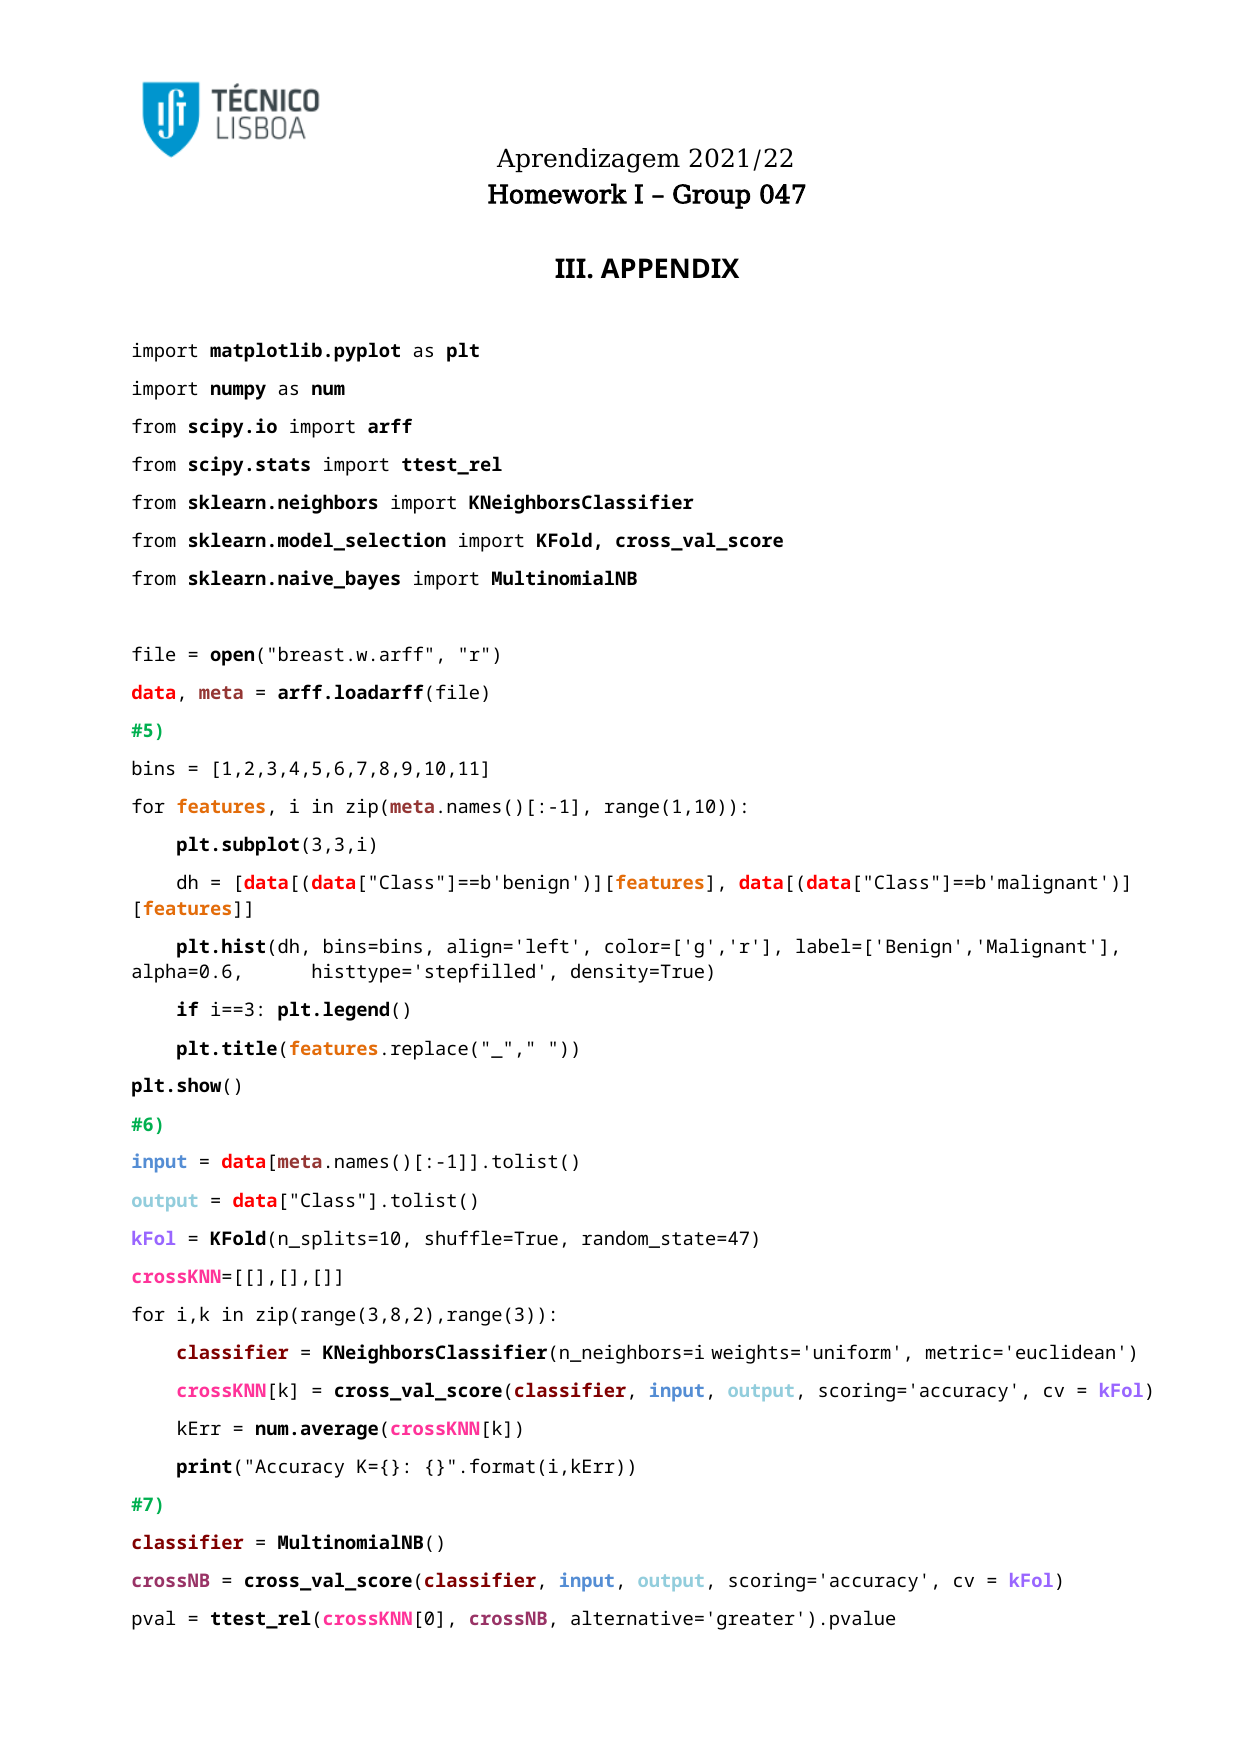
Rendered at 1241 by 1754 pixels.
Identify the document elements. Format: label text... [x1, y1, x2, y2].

text plt.title(features.replace("_"," ")) [131, 1035, 1162, 1060]
text classifier = KNeighborsClassifier(n_neighbors=i weights='uniform', metric='euclidean') [131, 1339, 1162, 1364]
text classifier = MultinomialNB() [131, 1529, 1162, 1554]
text kFol = KFold(n_splits=10, shuffle=True, random_state=47) [131, 1225, 1162, 1250]
text import numpy as num [131, 375, 1162, 401]
text from sklearn.neighbors import KNeighborsClassifier [131, 489, 1162, 515]
text III. APPENDIX [131, 250, 1162, 287]
text from sklearn.naive_bayes import MultinomialNB [131, 566, 1162, 591]
text if i==3: plt.legend() [131, 997, 1162, 1022]
text print("Accuracy K={}: {}".format(i,kErr)) [131, 1453, 1162, 1478]
text bins = [1,2,3,4,5,6,7,8,9,10,11] [131, 756, 1162, 781]
text from sklearn.model_selection import KFold, cross_val_score [131, 527, 1162, 553]
text from scipy.io import arff [131, 413, 1162, 439]
text pval = ttest_rel(crossKNN[0], crossNB, alternative='greater').pvalue [131, 1605, 1162, 1631]
text output = data["Class"].tolist() [131, 1187, 1162, 1212]
text data, meta = arff.loadarff(file) [131, 679, 1162, 705]
text crossKNN=[[],[],[]] [131, 1263, 1162, 1288]
text kErr = num.average(crossKNN[k]) [131, 1415, 1162, 1441]
text plt.show() [131, 1073, 1162, 1098]
text for i,k in zip(range(3,8,2),range(3)): [131, 1301, 1162, 1326]
text from scipy.stats import ttest_rel [131, 451, 1162, 477]
text plt.subplot(3,3,i) [131, 832, 1162, 857]
text import matplotlib.pyplot as plt [131, 337, 1162, 363]
text dh = [data[(data["Class"]==b'benign')][features], data[(data["Class"]==b'malignant')][features]] [131, 870, 1162, 921]
text for features, i in zip(meta.names()[:-1], range(1,10)): [131, 794, 1162, 819]
text crossKNN[k] = cross_val_score(classifier, input, output, scoring='accuracy', cv = kFol) [131, 1377, 1162, 1402]
text plt.hist(dh, bins=bins, align='left', color=['g','r'], label=['Benign','Malignant'], alpha=0.6, histtype='stepfilled', density=True) [131, 933, 1162, 984]
picture [131, 73, 329, 167]
text #6) [131, 1111, 1162, 1136]
text #5) [131, 718, 1162, 743]
text input = data[meta.names()[:-1]].tolist() [131, 1149, 1162, 1174]
text file = open("breast.w.arff", "r") [131, 642, 1162, 667]
text crossNB = cross_val_score(classifier, input, output, scoring='accuracy', cv = kFol) [131, 1567, 1162, 1593]
text #7) [131, 1491, 1162, 1517]
